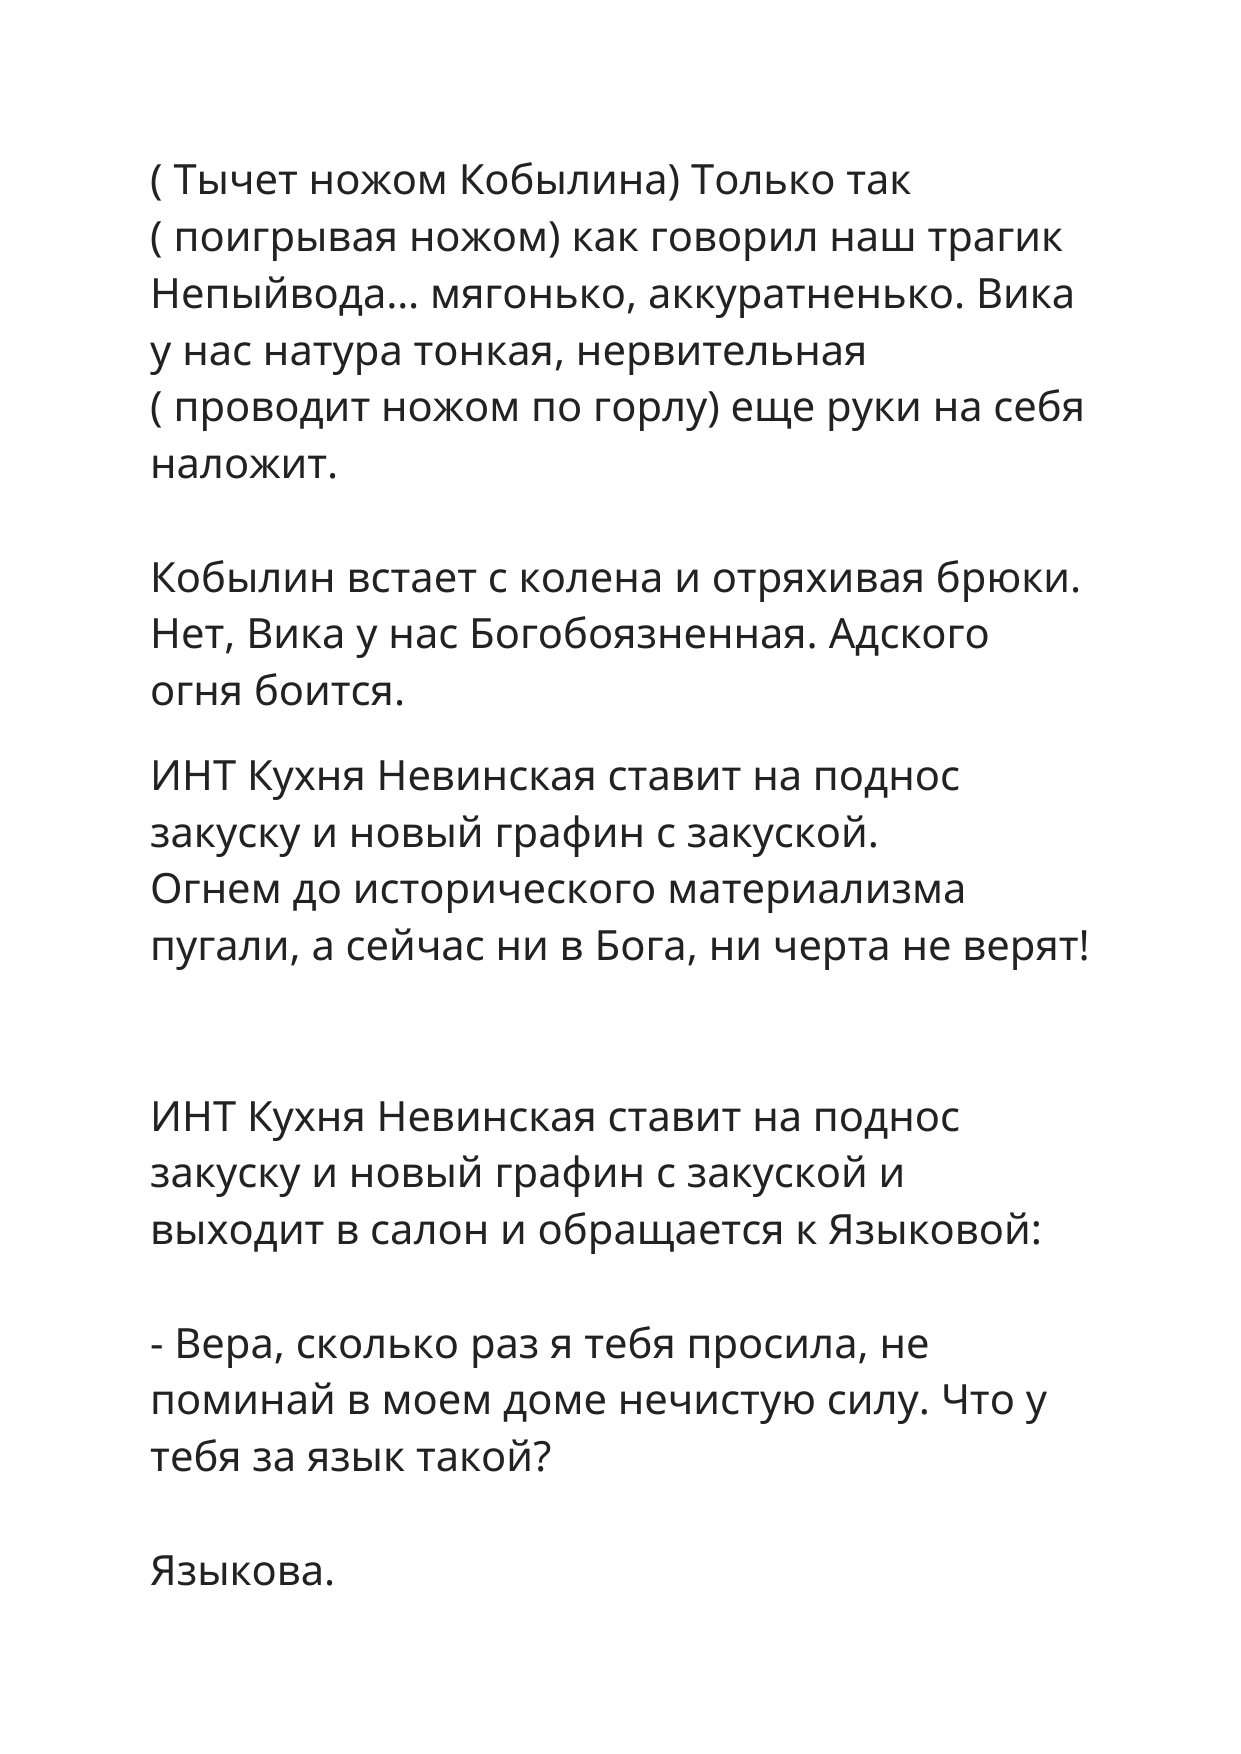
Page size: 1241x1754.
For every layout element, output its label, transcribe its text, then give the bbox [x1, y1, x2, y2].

text ИНТ Кухня Невинская ставит на поднос закуску и новый графин с закуской. Огнем до исторического материализма пугали, а сейчас ни в Бога, ни черта не верят! ИНТ Кухня Невинская ставит на поднос закуску и новый графин с закуской и выходит в салон и обращается к Языковой: [150, 973, 1090, 1257]
text Языкова. [150, 1484, 1090, 1597]
text ИНТ Кухня Невинская ставит на поднос закуску и новый графин с закуской. Огнем до исторического материализма пугали, а сейчас ни в Бога, ни черта не верят! ИНТ Кухня Невинская ставит на поднос закуску и новый графин с закуской и выходит в салон и обращается к Языковой: [150, 746, 1090, 916]
text - Вера, сколько раз я тебя просила, не поминай в моем доме нечистую силу. Что у тебя за язык такой? [150, 1313, 1090, 1484]
